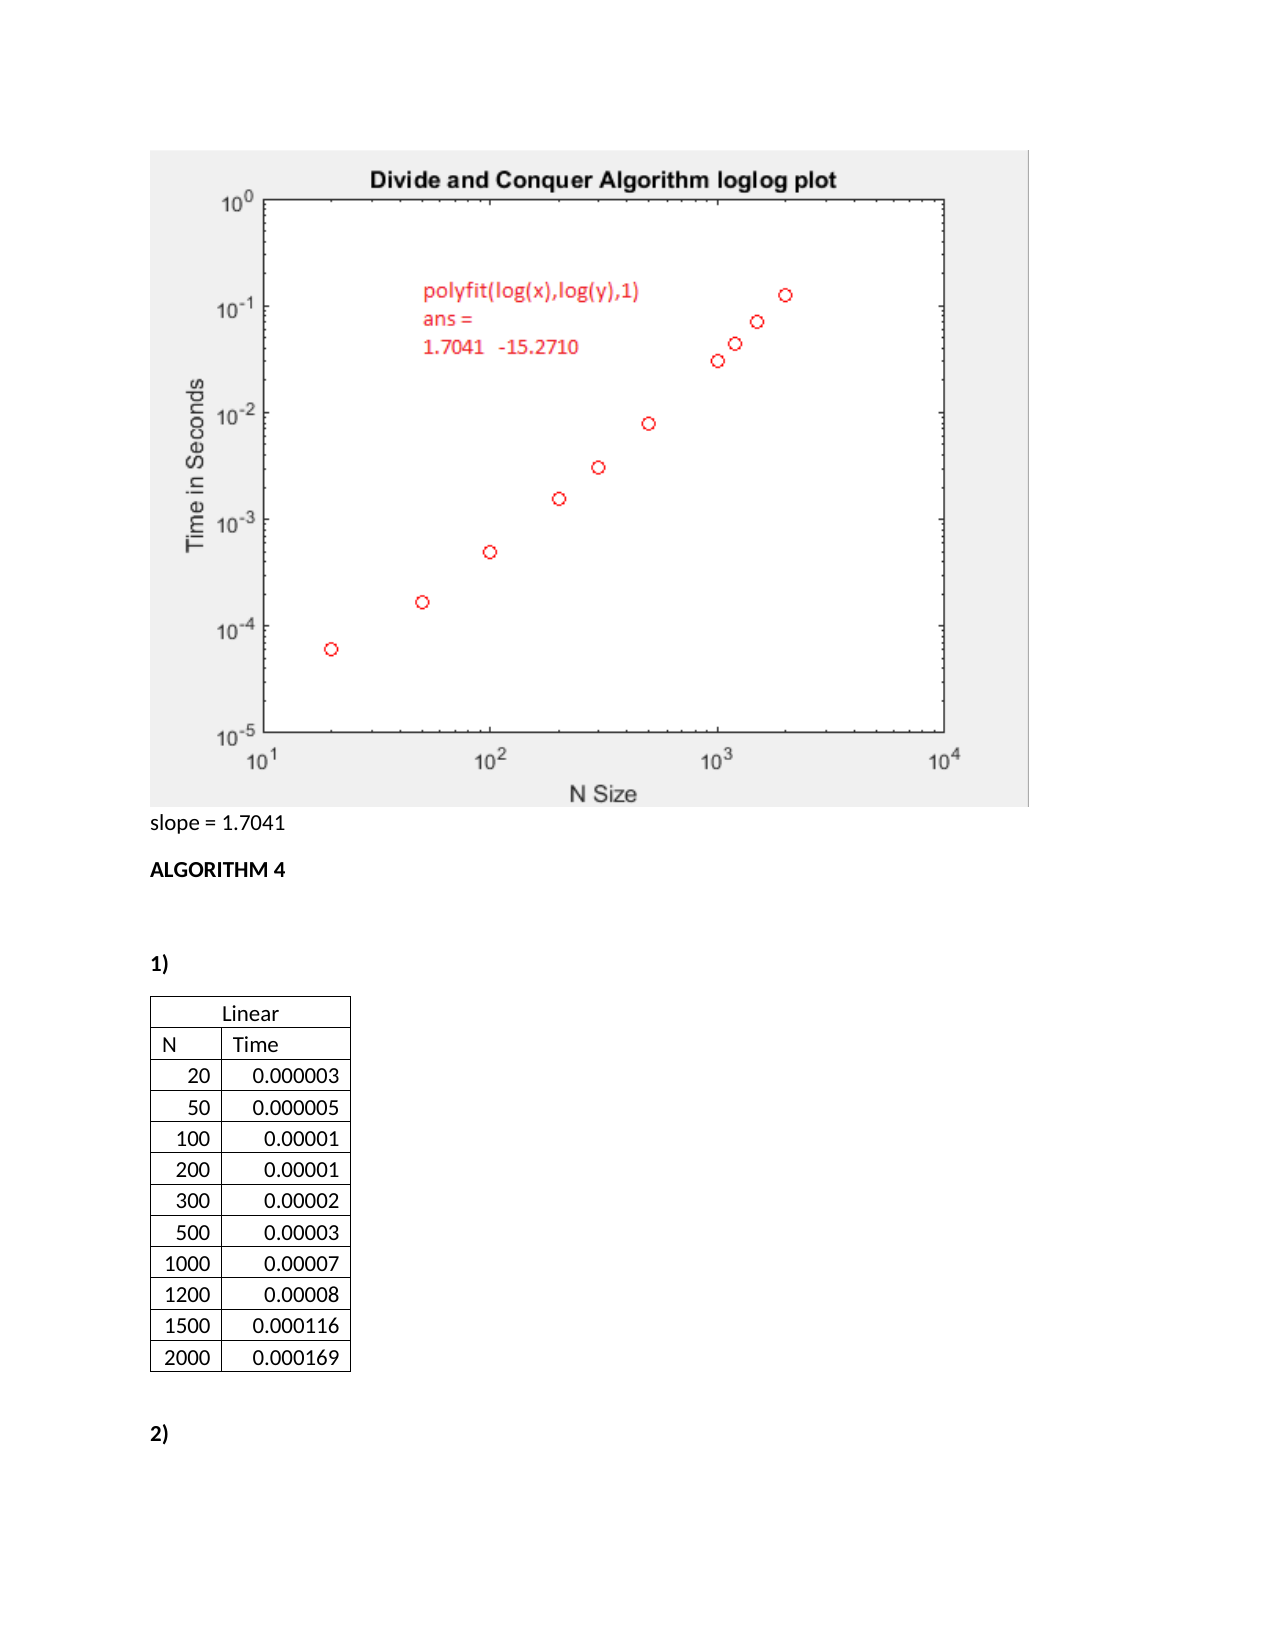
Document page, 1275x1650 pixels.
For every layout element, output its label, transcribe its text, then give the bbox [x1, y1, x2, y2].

table_cell 100 [151, 1122, 221, 1152]
table_cell 20 [151, 1060, 221, 1090]
table_cell 0.00007 [222, 1247, 350, 1277]
table_cell 0.000116 [222, 1310, 350, 1340]
table_cell 1000 [151, 1247, 221, 1277]
table_cell Time [222, 1028, 350, 1058]
table_cell 500 [151, 1216, 221, 1246]
text ALGORITHM 4 [150, 855, 1125, 883]
table_cell 1200 [151, 1278, 221, 1308]
picture [150, 150, 1029, 807]
table_cell 0.00003 [222, 1216, 350, 1246]
table_cell 0.000169 [222, 1341, 350, 1371]
table_cell 2000 [151, 1341, 221, 1371]
table_cell 50 [151, 1091, 221, 1121]
table_cell N [151, 1028, 221, 1058]
table_cell 200 [151, 1153, 221, 1183]
table_cell 0.00008 [222, 1278, 350, 1308]
table_cell 0.00001 [222, 1122, 350, 1152]
table_cell 0.00001 [222, 1153, 350, 1183]
text 2) [150, 1419, 1125, 1447]
table_cell 0.00002 [222, 1185, 350, 1215]
table_cell 0.000003 [222, 1060, 350, 1090]
table_cell 300 [151, 1185, 221, 1215]
text 1) [150, 949, 1125, 977]
table_cell 1500 [151, 1310, 221, 1340]
table_cell 0.000005 [222, 1091, 350, 1121]
table_header Linear [151, 997, 350, 1027]
